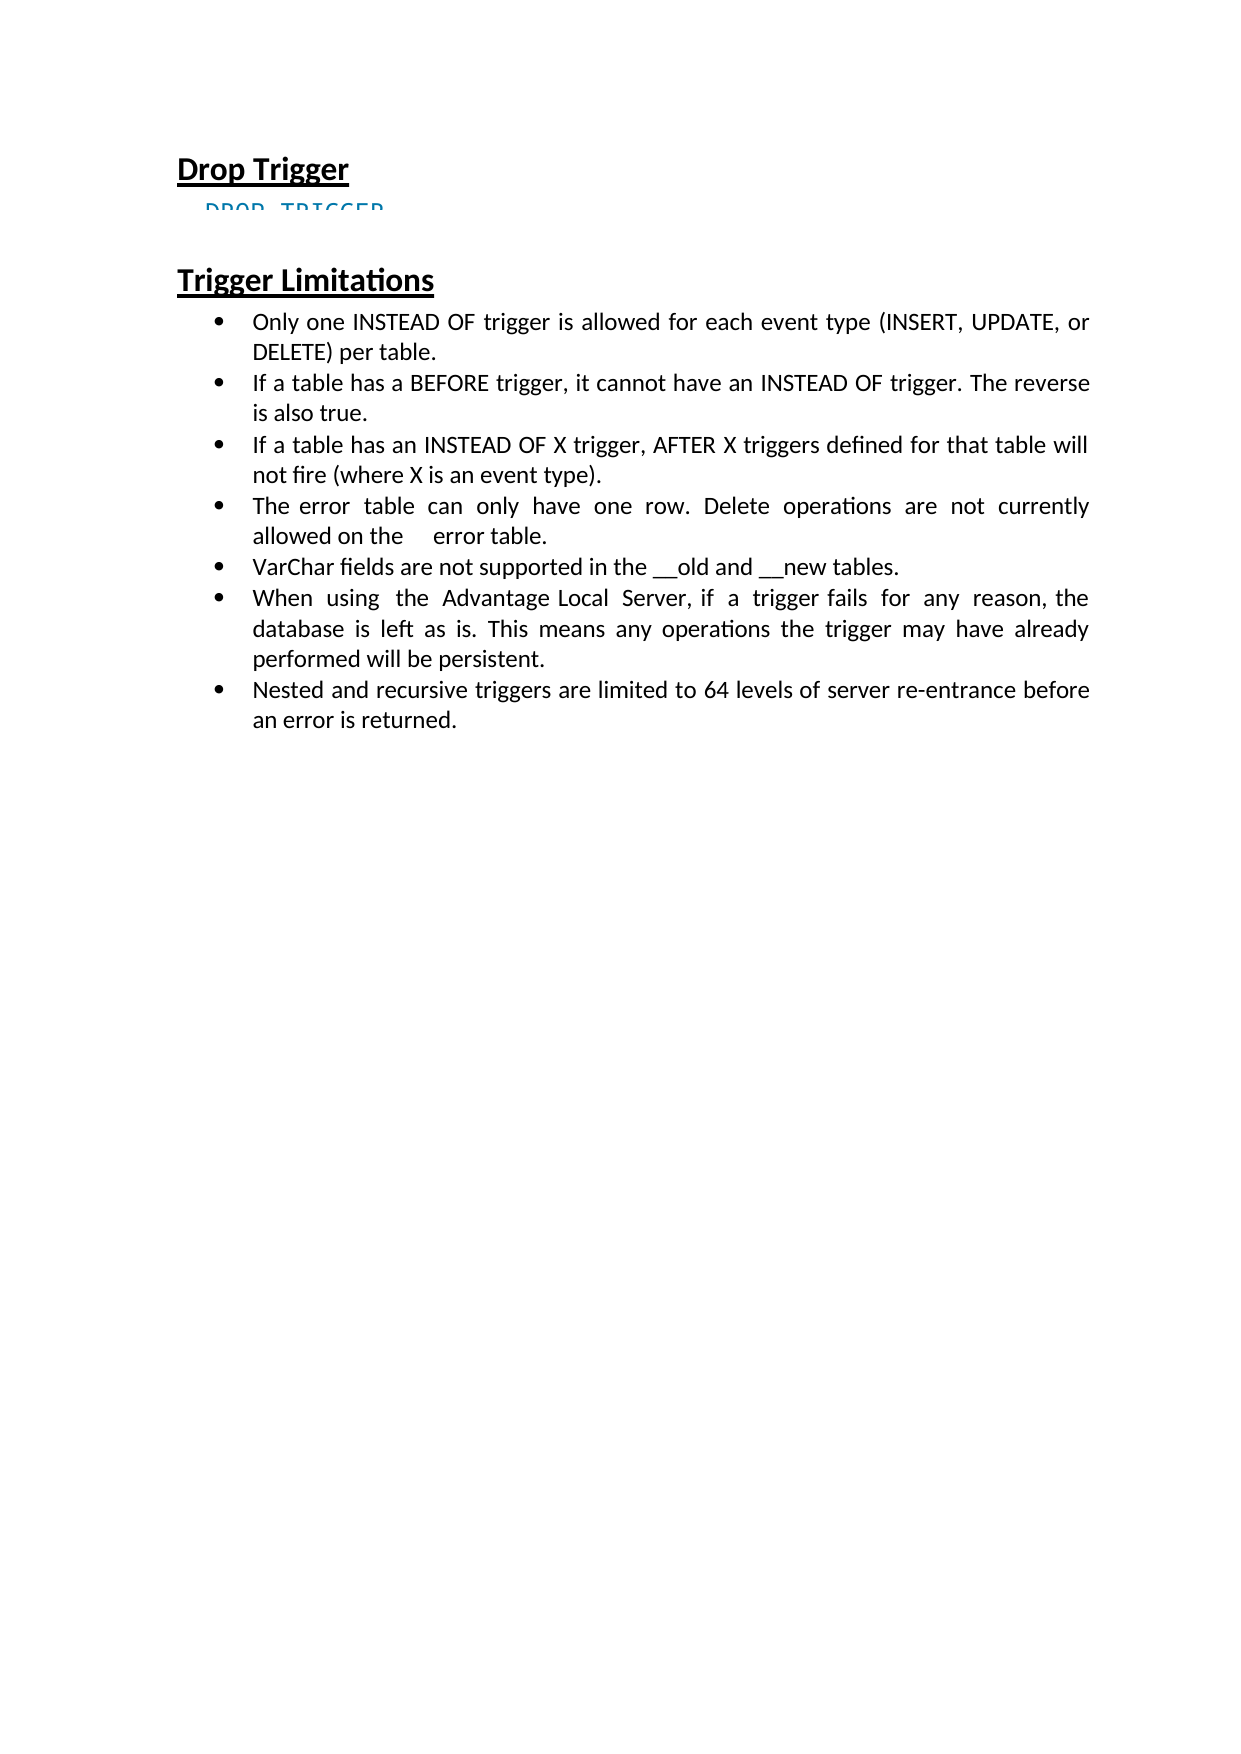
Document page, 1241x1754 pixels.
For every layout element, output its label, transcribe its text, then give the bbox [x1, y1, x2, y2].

list If a table has an INSTEAD OF X trigger, AFTER X triggers defined for that table will not fire (where X is an event type). [214, 429, 1089, 490]
list VarChar fields are not supported in the __old and __new tables. [214, 551, 1103, 582]
text Trigger Limitations [177, 259, 1103, 300]
list Only one INSTEAD OF trigger is allowed for each event type (INSERT, UPDATE, or DELETE) per table. [214, 306, 1089, 367]
subtitle Drop Trigger [177, 148, 1103, 189]
list Nested and recursive triggers are limited to 64 levels of server re-entrance before an error is returned. [214, 674, 1091, 735]
list The error table can only have one row. Delete operations are not currently allowed on the error table. [214, 490, 1090, 551]
list When using the Advantage Local Server, if a trigger fails for any reason, the database is left as is. This means any operations the trigger may have already performed will be persistent. [214, 582, 1089, 674]
list If a table has a BEFORE trigger, it cannot have an INSTEAD OF trigger. The reverse is also true. [214, 367, 1091, 428]
